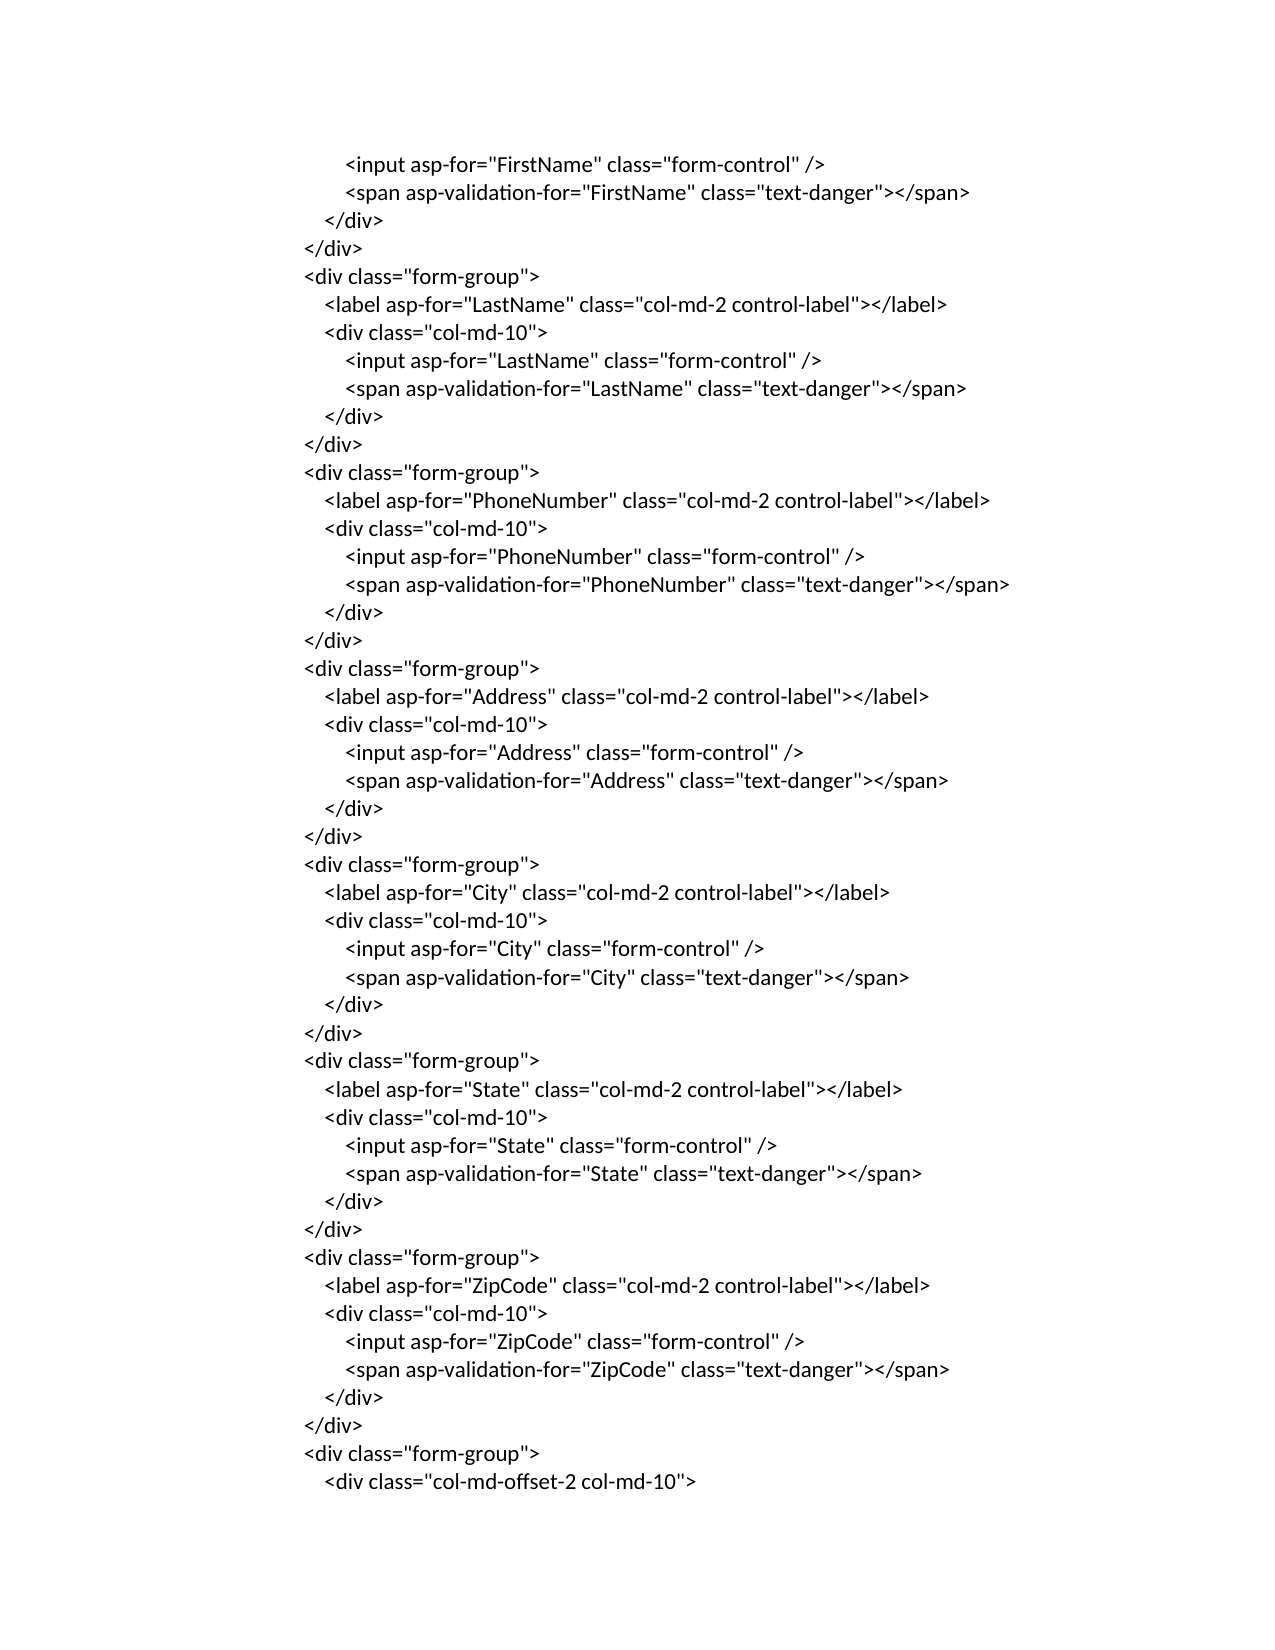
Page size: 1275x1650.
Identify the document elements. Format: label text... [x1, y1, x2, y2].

text <label asp-for="ZipCode" class="col-md-2 control-label"></label> [262, 1271, 1125, 1299]
text <div class="col-md-10"> [262, 514, 1125, 542]
text </div> [262, 822, 1125, 851]
text </div> [262, 234, 1125, 262]
text <div class="col-md-10"> [262, 1299, 1125, 1327]
text <input asp-for="Address" class="form-control" /> [262, 738, 1125, 766]
text </div> [262, 1187, 1125, 1215]
text <span asp-validation-for="ZipCode" class="text-danger"></span> [262, 1355, 1125, 1383]
text <span asp-validation-for="State" class="text-danger"></span> [262, 1159, 1125, 1187]
text <div class="form-group"> [262, 654, 1125, 682]
text <div class="col-md-offset-2 col-md-10"> [262, 1467, 1125, 1495]
text <input asp-for="FirstName" class="form-control" /> [262, 150, 1125, 178]
text <div class="col-md-10"> [262, 318, 1125, 346]
text <input asp-for="State" class="form-control" /> [262, 1131, 1125, 1159]
text <label asp-for="LastName" class="col-md-2 control-label"></label> [262, 290, 1125, 318]
text </div> [262, 206, 1125, 234]
text </div> [262, 626, 1125, 654]
text <input asp-for="City" class="form-control" /> [262, 934, 1125, 963]
text </div> [262, 402, 1125, 430]
text <input asp-for="LastName" class="form-control" /> [262, 346, 1125, 374]
text </div> [262, 1411, 1125, 1439]
text </div> [262, 430, 1125, 458]
text <input asp-for="PhoneNumber" class="form-control" /> [262, 542, 1125, 570]
text <div class="form-group"> [262, 1047, 1125, 1075]
text </div> [262, 794, 1125, 822]
text <label asp-for="Address" class="col-md-2 control-label"></label> [262, 682, 1125, 710]
text <input asp-for="ZipCode" class="form-control" /> [262, 1327, 1125, 1355]
text </div> [262, 598, 1125, 626]
text <div class="form-group"> [262, 1439, 1125, 1467]
text <div class="form-group"> [262, 458, 1125, 486]
text </div> [262, 1019, 1125, 1047]
text <div class="form-group"> [262, 1243, 1125, 1271]
text </div> [262, 991, 1125, 1019]
text <span asp-validation-for="Address" class="text-danger"></span> [262, 766, 1125, 794]
text <div class="col-md-10"> [262, 907, 1125, 934]
text <label asp-for="State" class="col-md-2 control-label"></label> [262, 1075, 1125, 1103]
text <div class="col-md-10"> [262, 710, 1125, 738]
text <span asp-validation-for="PhoneNumber" class="text-danger"></span> [262, 570, 1125, 598]
text </div> [262, 1215, 1125, 1243]
text <label asp-for="City" class="col-md-2 control-label"></label> [262, 878, 1125, 907]
text <div class="col-md-10"> [262, 1103, 1125, 1131]
text <div class="form-group"> [262, 262, 1125, 290]
text <div class="form-group"> [262, 851, 1125, 878]
text <label asp-for="PhoneNumber" class="col-md-2 control-label"></label> [262, 486, 1125, 514]
text </div> [262, 1383, 1125, 1411]
text <span asp-validation-for="LastName" class="text-danger"></span> [262, 374, 1125, 402]
text <span asp-validation-for="City" class="text-danger"></span> [262, 963, 1125, 991]
text <span asp-validation-for="FirstName" class="text-danger"></span> [262, 178, 1125, 206]
